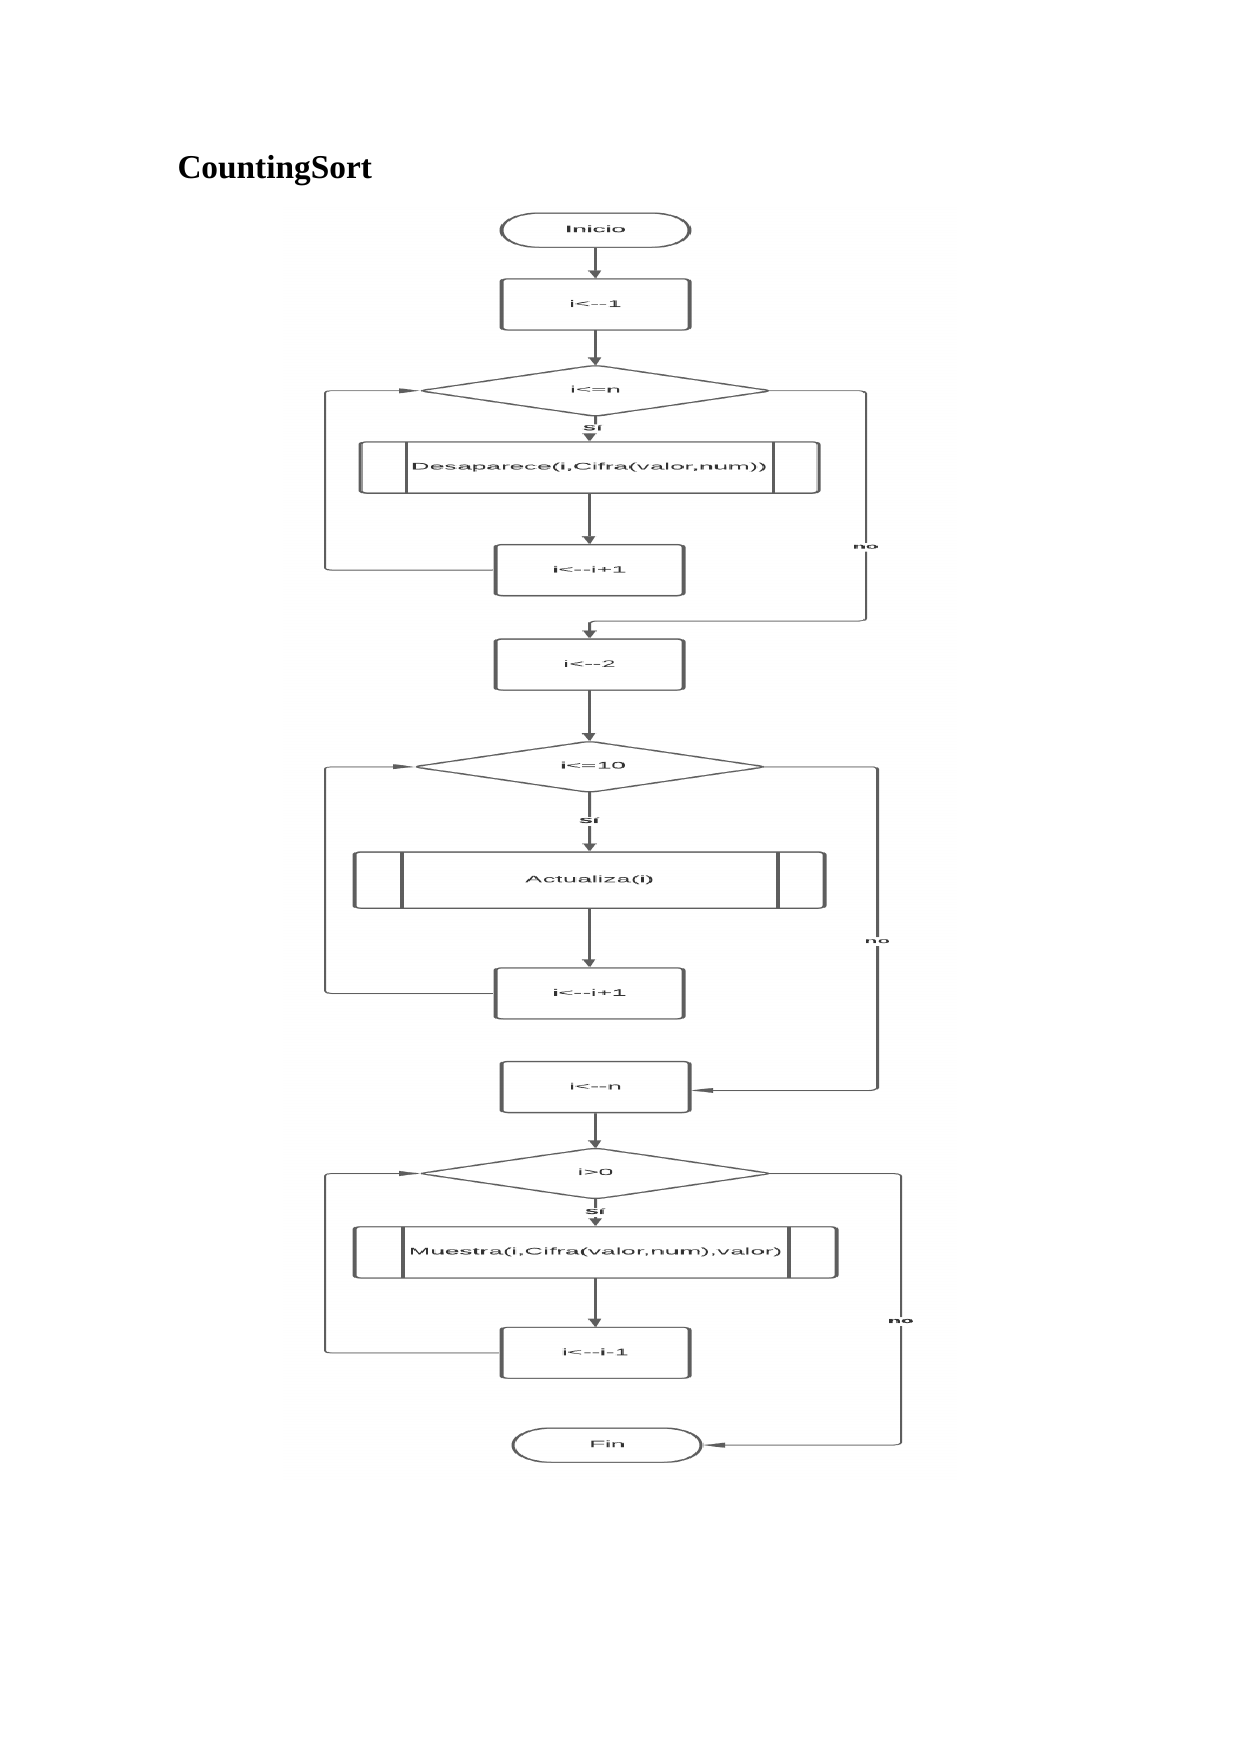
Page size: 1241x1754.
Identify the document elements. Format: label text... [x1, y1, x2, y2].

picture [282, 205, 958, 1481]
text CountingSort [177, 148, 1063, 186]
